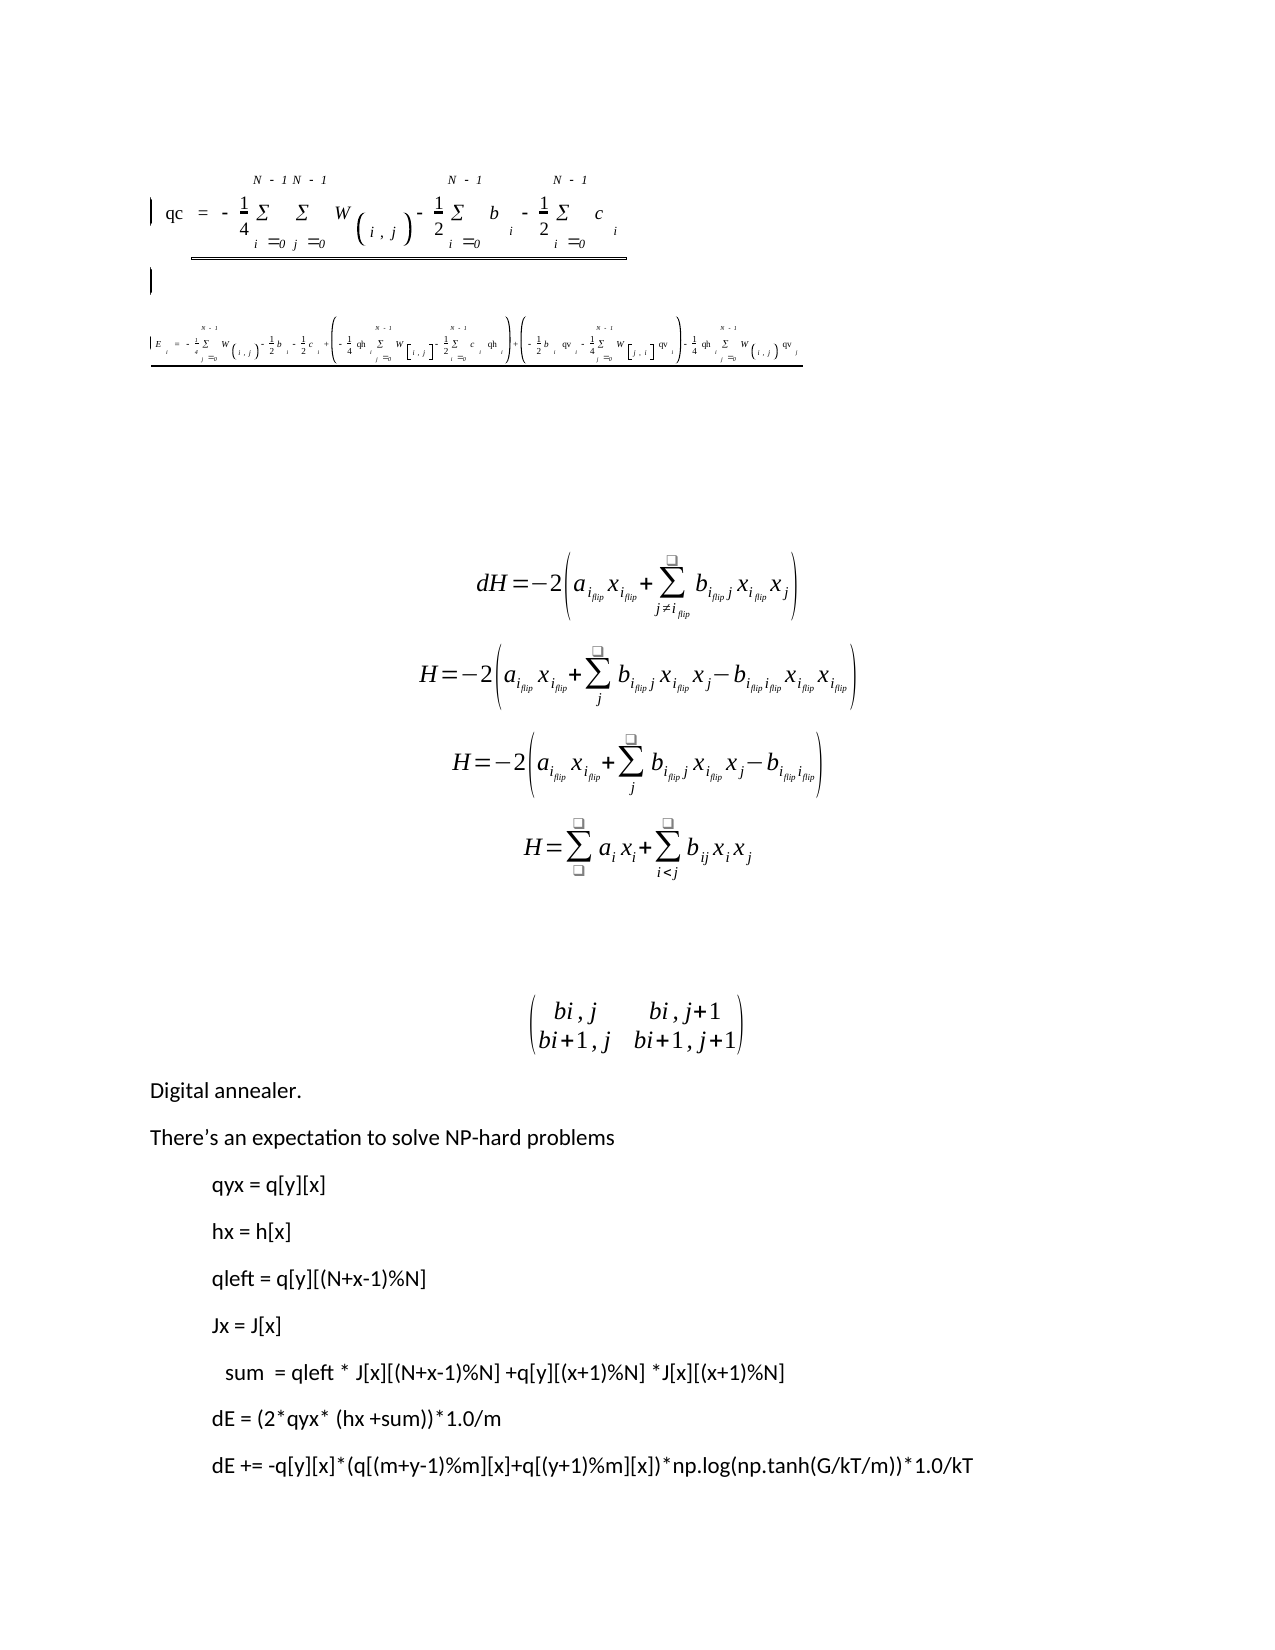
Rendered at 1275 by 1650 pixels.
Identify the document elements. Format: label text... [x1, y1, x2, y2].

text Digital annealer. [150, 1076, 1125, 1104]
text dE = (2*qyx* (hx +sum))*1.0/m [150, 1404, 1125, 1432]
text qyx = q[y][x] [150, 1170, 1125, 1198]
text sum = qleft * J[x][(N+x-1)%N] +q[y][(x+1)%N] *J[x][(x+1)%N] [150, 1358, 1125, 1386]
text dE += -q[y][x]*(q[(m+y-1)%m][x]+q[(y+1)%m][x])*np.log(np.tanh(G/kT/m))*1.0/kT [150, 1451, 1125, 1479]
text There’s an expectation to solve NP-hard problems [150, 1123, 1125, 1151]
text Jx = J[x] [150, 1311, 1125, 1339]
text hx = h[x] [150, 1217, 1125, 1245]
text qleft = q[y][(N+x-1)%N] [150, 1264, 1125, 1292]
